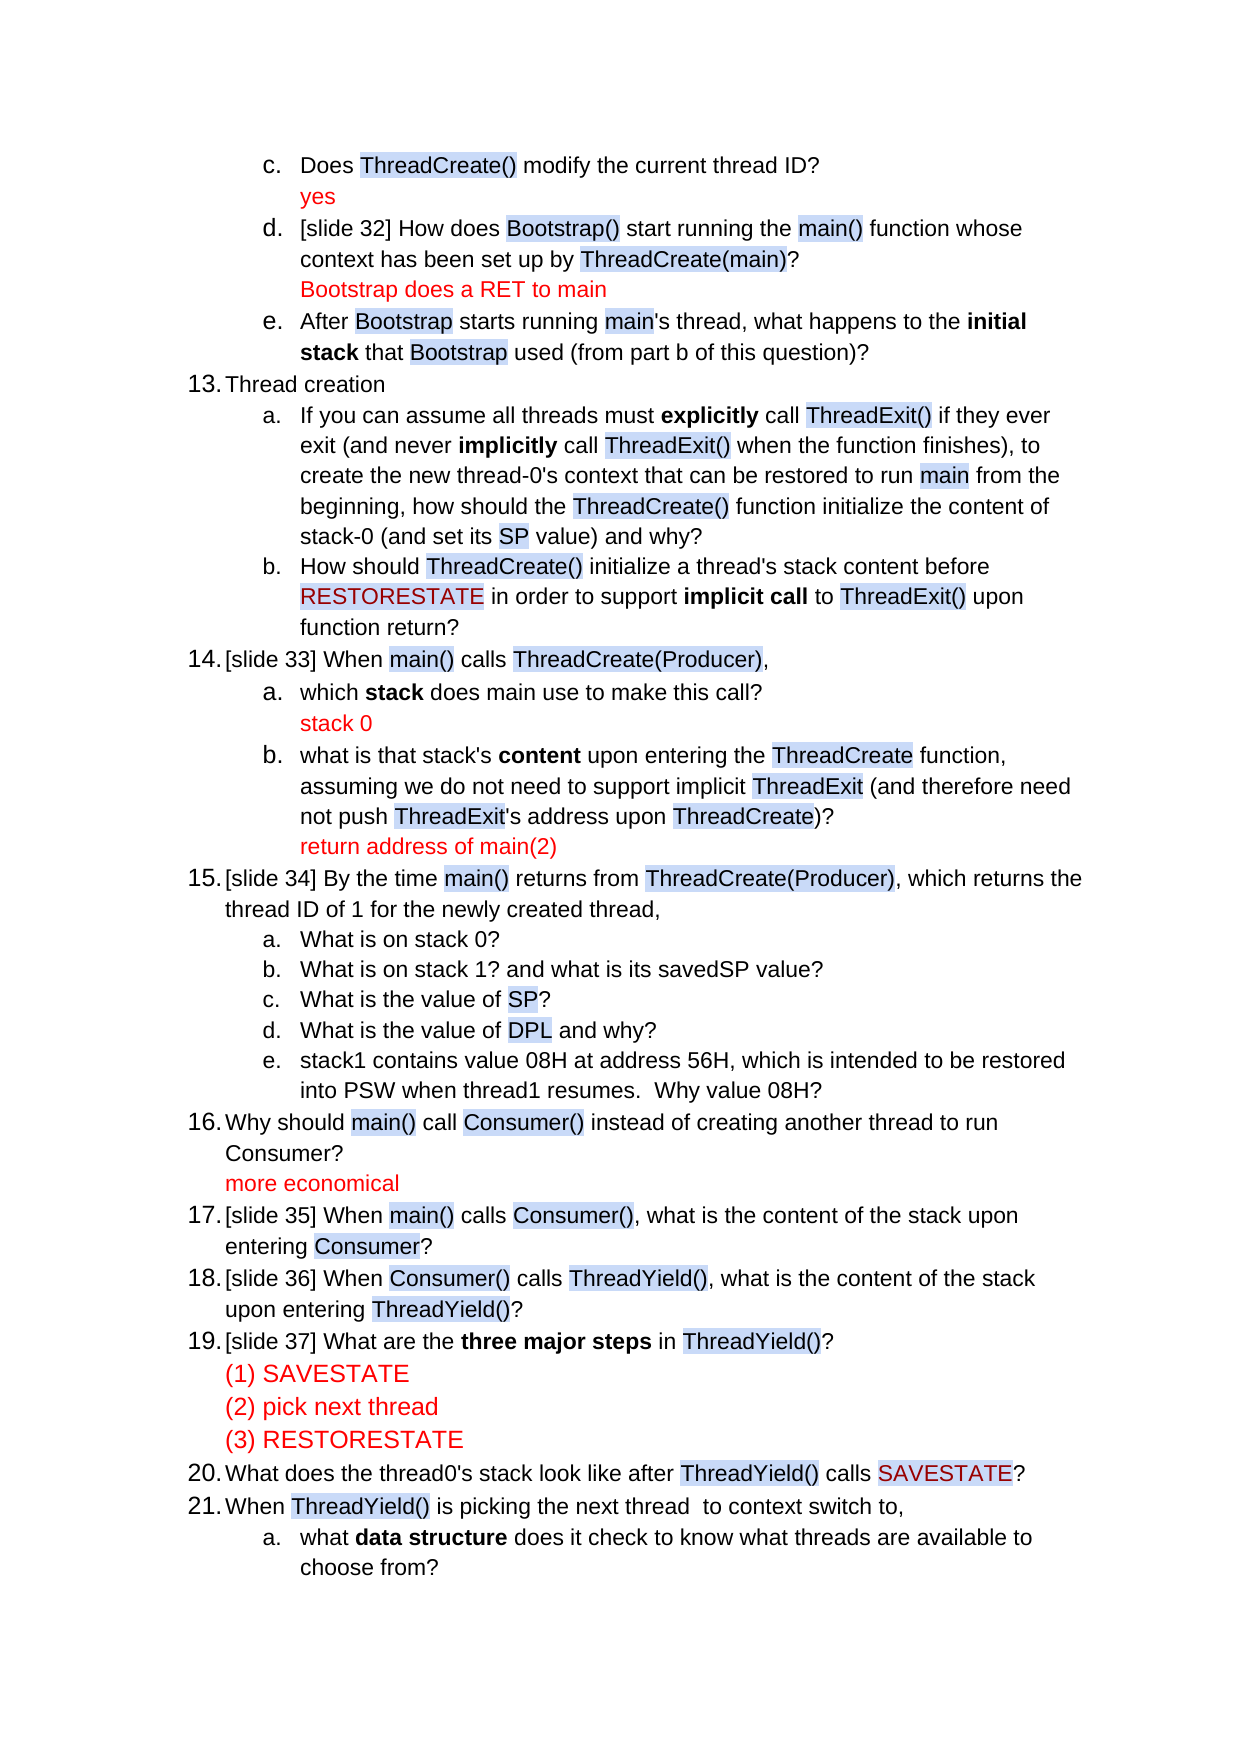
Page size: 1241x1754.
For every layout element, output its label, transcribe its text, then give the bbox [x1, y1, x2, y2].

text (3) RESTORESTATE [225, 1425, 1090, 1454]
list What is the value of SP? [538, 986, 1090, 1013]
list [slide 36] When Consumer() calls ThreadYield(), what is the content of the stack upon entering ThreadYield()? [187, 1263, 1090, 1322]
list [slide 33] When main() calls ThreadCreate(Producer), [187, 644, 1090, 672]
list What is the value of SP? [262, 986, 508, 1013]
list stack1 contains value 08H at address 56H, which is intended to be restored into PSW when thread1 resumes. Why value 08H? [262, 1047, 1090, 1103]
text (1) SAVESTATE [225, 1359, 1090, 1388]
list Does ThreadCreate() modify the current thread ID? [262, 150, 1090, 179]
list [slide 37] What are the three major steps in ThreadYield()? [187, 1326, 1090, 1355]
list How should ThreadCreate() initialize a thread's stack content before RESTORESTATE in order to support implicit call to ThreadExit() upon function return? [262, 553, 1090, 640]
text more economical [225, 1170, 1090, 1196]
list If you can assume all threads must explicitly call ThreadExit() if they ever exit (and never implicitly call ThreadExit() when the function finishes), to create the new thread-0's context that can be restored to run main from the beginning, how should the ThreadCreate() function initialize the content of stack-0 (and set its SP value) and why? [262, 402, 1090, 549]
text Bootstrap does a RET to main [300, 276, 1090, 302]
list Thread creation [187, 369, 1090, 398]
list [slide 32] How does Bootstrap() start running the main() function whose context has been set up by ThreadCreate(main)? [262, 213, 1090, 272]
list [slide 34] By the time main() returns from ThreadCreate(Producer), which returns the thread ID of 1 for the newly created thread, [187, 863, 1090, 922]
list What does the thread0's stack look like after ThreadYield() calls SAVESTATE? [187, 1458, 1090, 1487]
text (2) pick next thread [225, 1392, 1090, 1421]
list What is the value of DPL and why? [552, 1017, 1090, 1043]
list After Bootstrap starts running main's thread, what happens to the initial stack that Bootstrap used (from part b of this question)? [262, 306, 1090, 365]
text return address of main(2) [300, 833, 1090, 859]
list what data structure does it check to know what threads are available to choose from? [262, 1524, 1090, 1581]
list What is on stack 0? [262, 926, 1090, 952]
list When ThreadYield() is picking the next thread to context switch to, [187, 1491, 1090, 1520]
list [slide 35] When main() calls Consumer(), what is the content of the stack upon entering Consumer? [187, 1200, 1090, 1259]
text stack 0 [300, 710, 1090, 736]
list which stack does main use to make this call? [262, 677, 1090, 706]
list what is that stack's content upon entering the ThreadCreate function, assuming we do not need to support implicit ThreadExit (and therefore need not push ThreadExit's address upon ThreadCreate)? [262, 740, 1090, 829]
list What is on stack 1? and what is its savedSP value? [262, 956, 1090, 983]
list What is the value of DPL and why? [262, 1017, 508, 1043]
list Why should main() call Consumer() instead of creating another thread to run Consumer? [187, 1107, 1090, 1166]
text yes [300, 183, 1090, 209]
